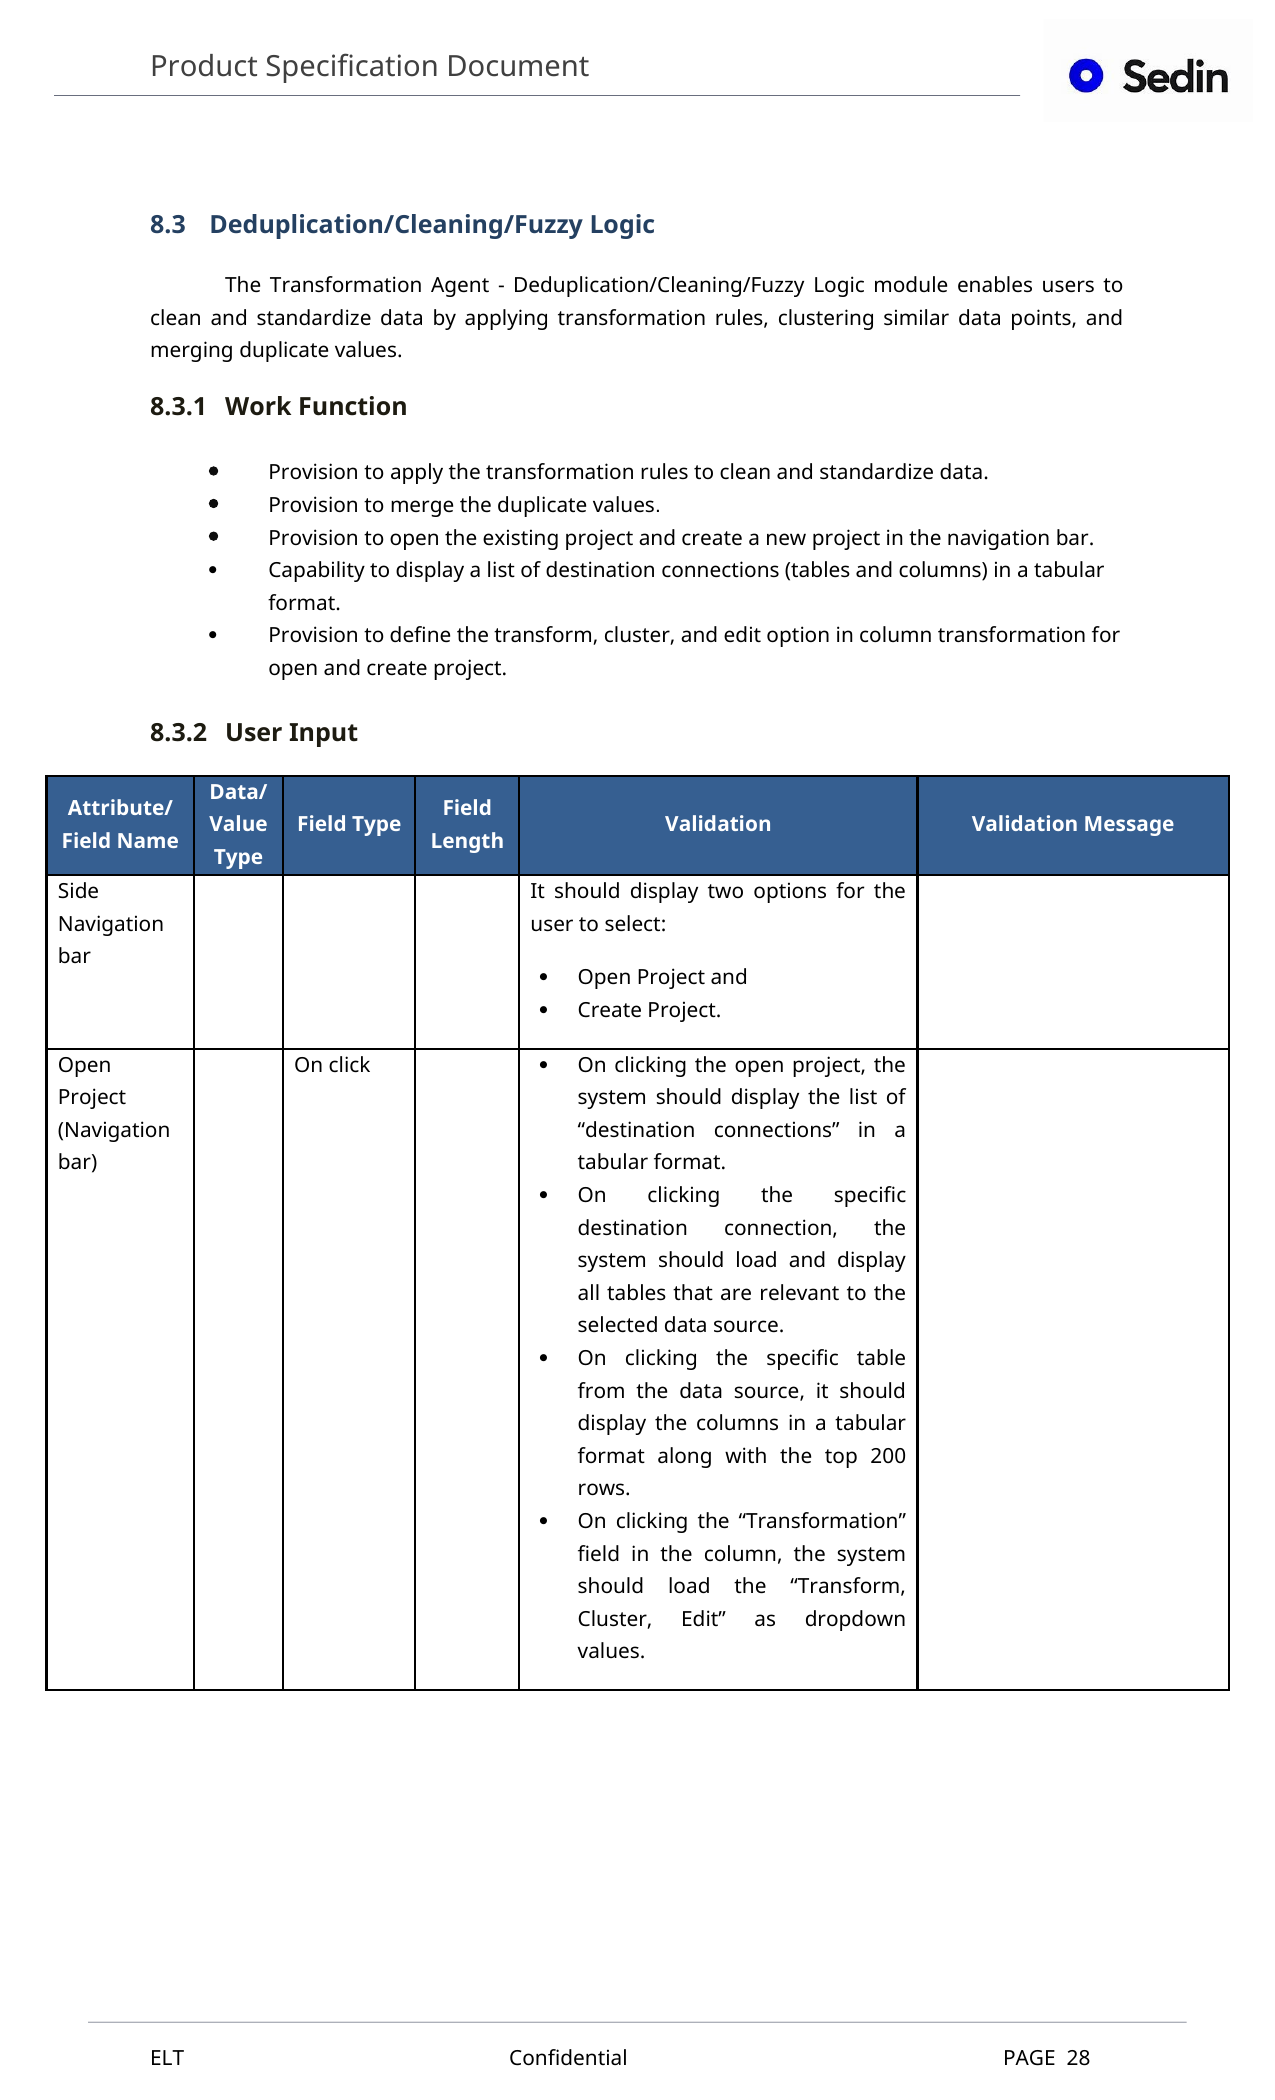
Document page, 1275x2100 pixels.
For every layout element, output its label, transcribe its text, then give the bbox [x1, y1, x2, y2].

list Provision to merge the duplicate values. [209, 490, 1125, 518]
picture [1043, 19, 1254, 122]
list Provision to open the existing project and create a new project in the navigation bar. [209, 523, 1125, 551]
table_cell Side Navigation bar [48, 876, 193, 1048]
table_cell [284, 876, 414, 1048]
table_cell [919, 876, 1228, 1048]
table_cell On clicking the open project, the system should display the list of “destination connections” in a tabular format. On clicking the specific destination connection, the system should load and display all tables that are relevant to the selected data source. On clicking the specific table from the data source, it should display the columns in a tabular format along with the top 200 rows. On clicking the “Transformation” field in the column, the system should load the “Transform, Cluster, Edit” as dropdown values. [520, 1050, 916, 1689]
table_header Validation Message [919, 777, 1228, 874]
table_cell [416, 876, 518, 1048]
table_header Validation [520, 777, 916, 874]
text The Transformation Agent - Deduplication/Cleaning/Fuzzy Logic module enables users to clean and standardize data by applying transformation rules, clustering similar data points, and merging duplicate values. [150, 270, 1125, 364]
table_cell [416, 1050, 518, 1689]
table_header Field Length [416, 777, 518, 874]
table_header Field Type [284, 777, 414, 874]
table_cell Open Project (Navigation bar) [48, 1050, 193, 1689]
list Provision to define the transform, cluster, and edit option in column transformation for open and create project. [209, 620, 1125, 681]
subtitle User Input [150, 715, 1125, 749]
table_cell [919, 1050, 1228, 1689]
subtitle Deduplication/Cleaning/Fuzzy Logic [150, 206, 1125, 240]
table_cell [195, 1050, 282, 1689]
table_header Data/Value Type [195, 777, 282, 874]
table_header Attribute/Field Name [48, 777, 193, 874]
list Capability to display a list of destination connections (tables and columns) in a tabular format. [209, 555, 1125, 616]
table_cell On click [284, 1050, 414, 1689]
subtitle Work Function [150, 389, 1125, 423]
table_cell It should display two options for the user to select: Open Project and Create Project. [520, 876, 916, 1048]
list Provision to apply the transformation rules to clean and standardize data. [209, 457, 1125, 486]
table_cell [195, 876, 282, 1048]
